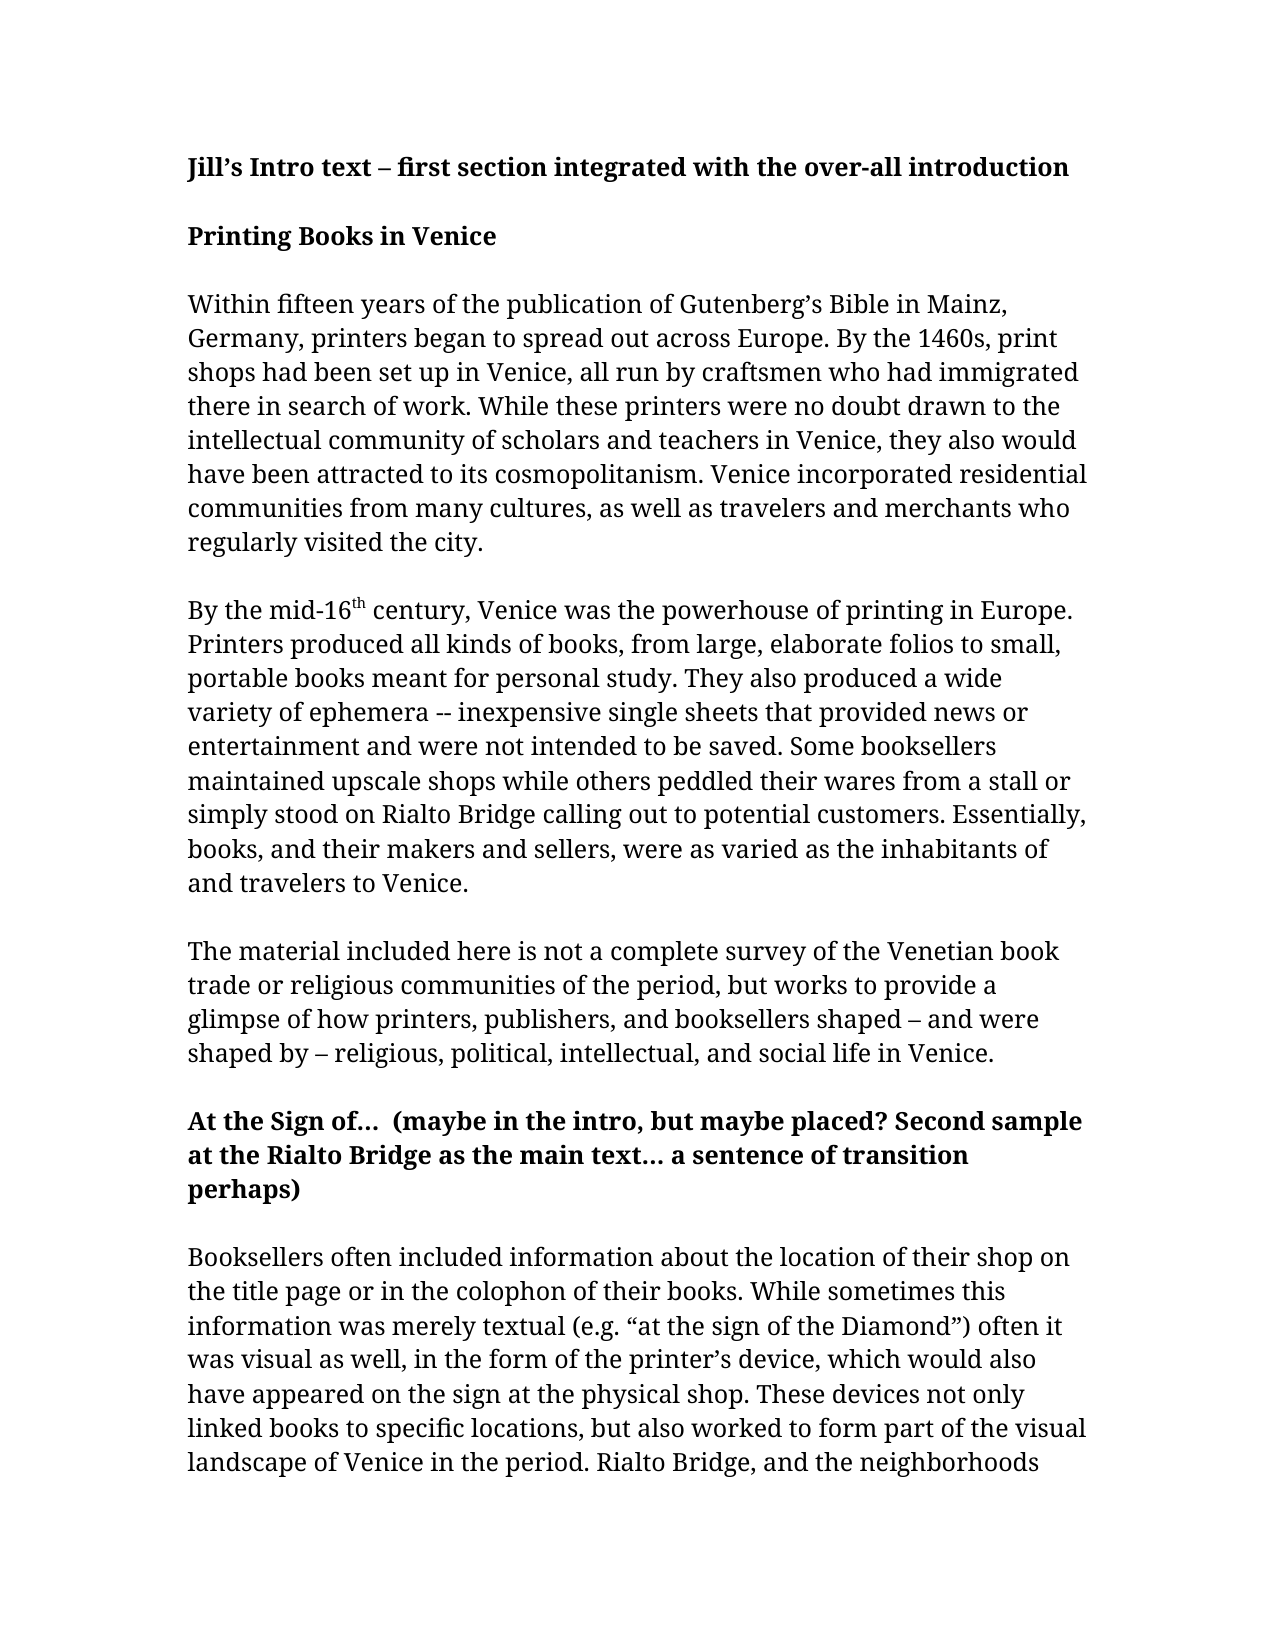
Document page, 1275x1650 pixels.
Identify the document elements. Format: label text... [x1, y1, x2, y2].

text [187, 1240, 1087, 1478]
text Printing Books in Venice [187, 218, 1087, 252]
text Within fifteen years of the publication of Gutenberg’s Bible in Mainz, Germany, printers began to spread out across Europe. By the 1460s, print shops had been set up in Venice, all run by craftsmen who had immigrated there in search of work. While these printers were no doubt drawn to the intellectual community of scholars and teachers in Venice, they also would have been attracted to its cosmopolitanism. Venice incorporated residential communities from many cultures, as well as travelers and merchants who regularly visited the city. [187, 286, 1087, 559]
text The material included here is not a complete survey of the Venetian book trade or religious communities of the period, but works to provide a glimpse of how printers, publishers, and booksellers shaped – and were shaped by – religious, political, intellectual, and social life in Venice. [187, 933, 1087, 1070]
text By the mid-16th century, Venice was the powerhouse of printing in Europe. Printers produced all kinds of books, from large, elaborate folios to small, portable books meant for personal study. They also produced a wide variety of ephemera -- inexpensive single sheets that provided news or entertainment and were not intended to be saved. Some booksellers maintained upscale shops while others peddled their wares from a stall or simply stood on Rialto Bridge calling out to potential customers. Essentially, books, and their makers and sellers, were as varied as the inhabitants of and travelers to Venice. [187, 593, 1087, 899]
text At the Sign of… (maybe in the intro, but maybe placed? Second sample at the Rialto Bridge as the main text… a sentence of transition perhaps) [187, 1104, 1087, 1206]
text Jill’s Intro text – first section integrated with the over-all introduction [187, 150, 1087, 184]
